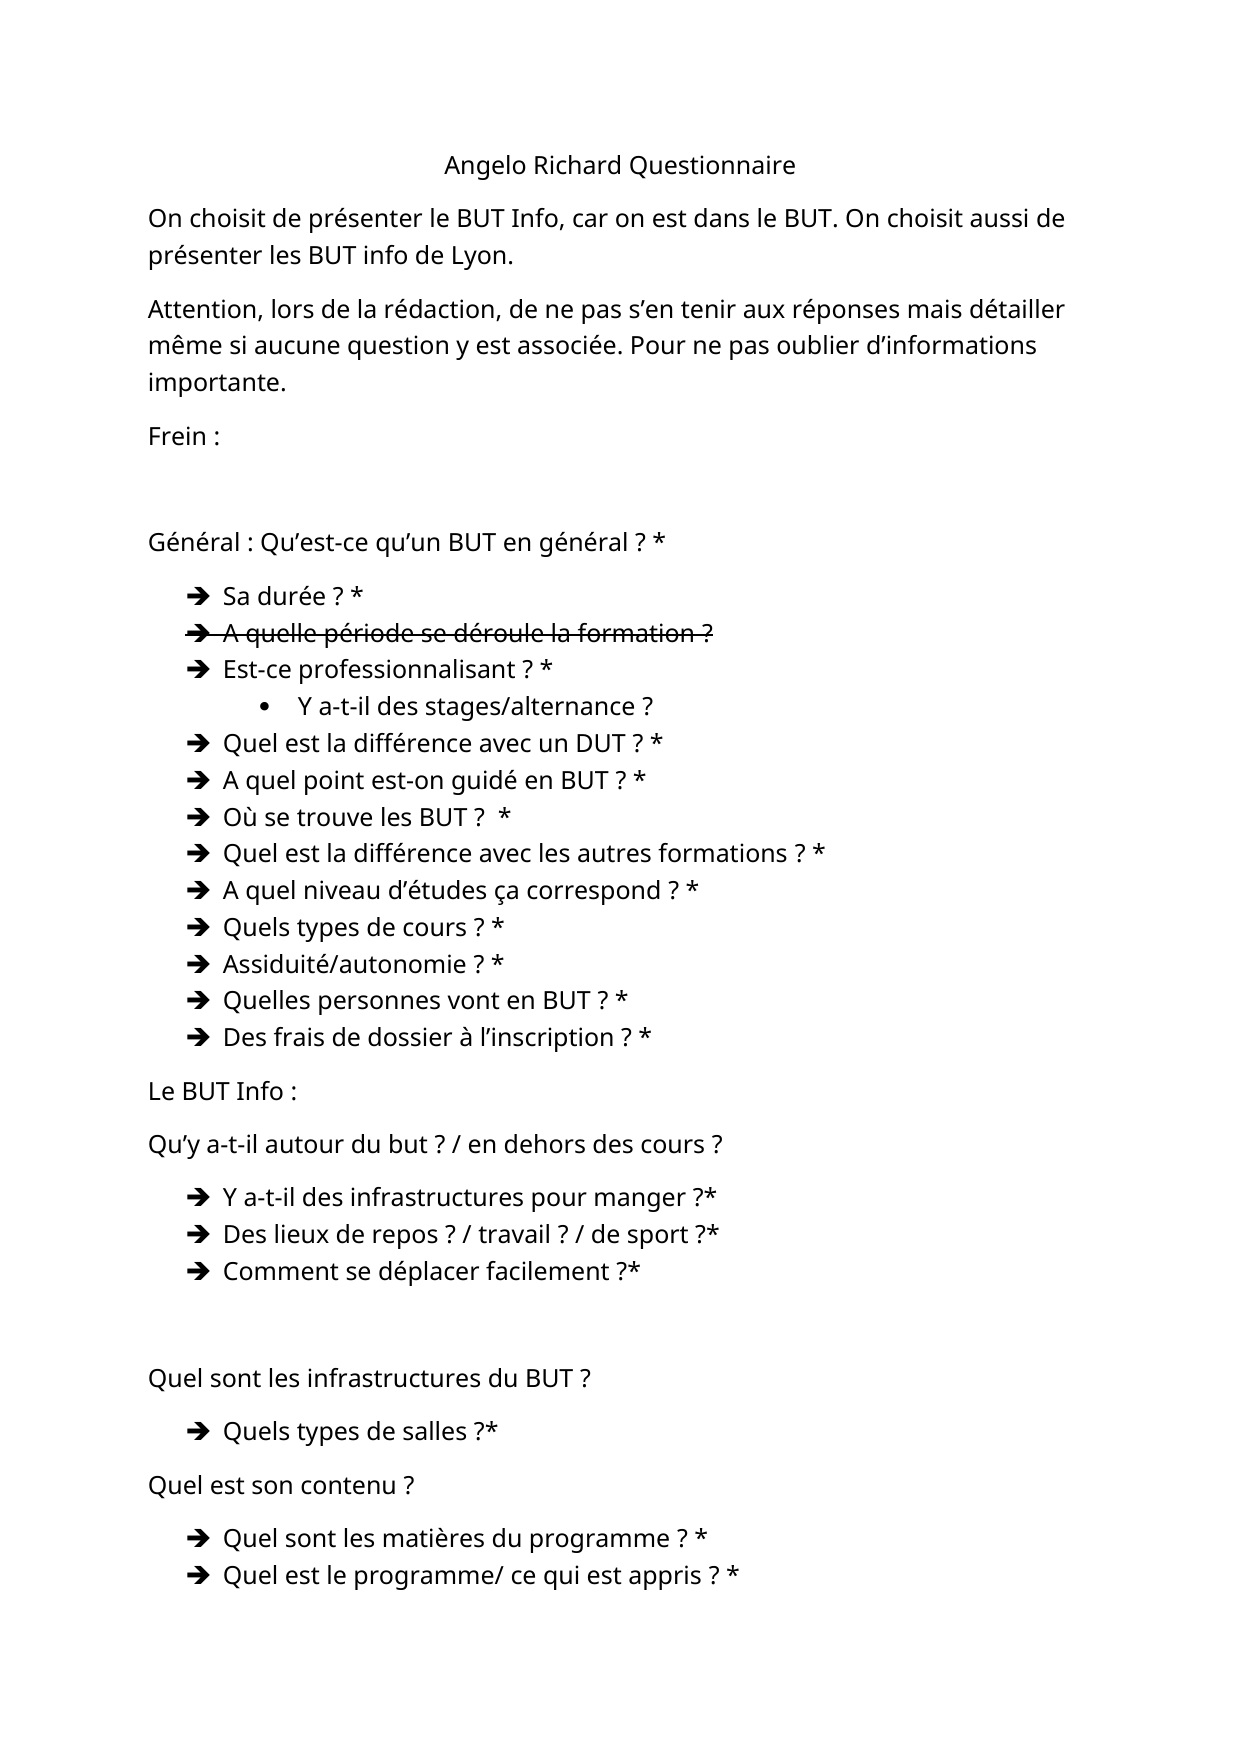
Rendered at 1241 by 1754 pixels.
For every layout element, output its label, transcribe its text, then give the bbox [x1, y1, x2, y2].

text Le BUT Info : [148, 1073, 1093, 1107]
list A quel niveau d’études ça correspond ? * [185, 873, 1093, 907]
list Est-ce professionnalisant ? * [185, 652, 1093, 686]
text Attention, lors de la rédaction, de ne pas s’en tenir aux réponses mais détailler même si aucune question y est associée. Pour ne pas oublier d’informations importante. [148, 291, 1093, 399]
list A quel point est-on guidé en BUT ? * [185, 762, 1093, 796]
list Comment se déplacer facilement ?* [185, 1254, 1093, 1288]
list Où se trouve les BUT ? * [185, 799, 1093, 833]
text Quel est son contenu ? [148, 1467, 1093, 1501]
list Quels types de cours ? * [185, 909, 1093, 943]
list Quel est la différence avec un DUT ? * [185, 726, 1093, 760]
list Sa durée ? * [185, 578, 1093, 613]
list Y a-t-il des stages/alternance ? [260, 689, 1093, 723]
text Qu’y a-t-il autour du but ? / en dehors des cours ? [148, 1127, 1093, 1161]
list Quel est le programme/ ce qui est appris ? * [185, 1558, 1093, 1592]
list Quelles personnes vont en BUT ? * [185, 983, 1093, 1017]
list Y a-t-il des infrastructures pour manger ?* [185, 1180, 1093, 1214]
list Des frais de dossier à l’inscription ? * [185, 1020, 1093, 1054]
text Angelo Richard Questionnaire [148, 148, 1093, 182]
list Assiduité/autonomie ? * [185, 946, 1093, 980]
list Quel sont les matières du programme ? * [185, 1521, 1093, 1555]
text Frein : [148, 418, 1093, 452]
text Général : Qu’est-ce qu’un BUT en général ? * [148, 525, 1093, 559]
list Quel est la différence avec les autres formations ? * [185, 836, 1093, 870]
list Quels types de salles ?* [185, 1414, 1093, 1448]
list Des lieux de repos ? / travail ? / de sport ?* [185, 1217, 1093, 1251]
text Quel sont les infrastructures du BUT ? [148, 1361, 1093, 1394]
text On choisit de présenter le BUT Info, car on est dans le BUT. On choisit aussi de présenter les BUT info de Lyon. [148, 201, 1093, 272]
list A quelle période se déroule la formation ? [185, 615, 1093, 649]
